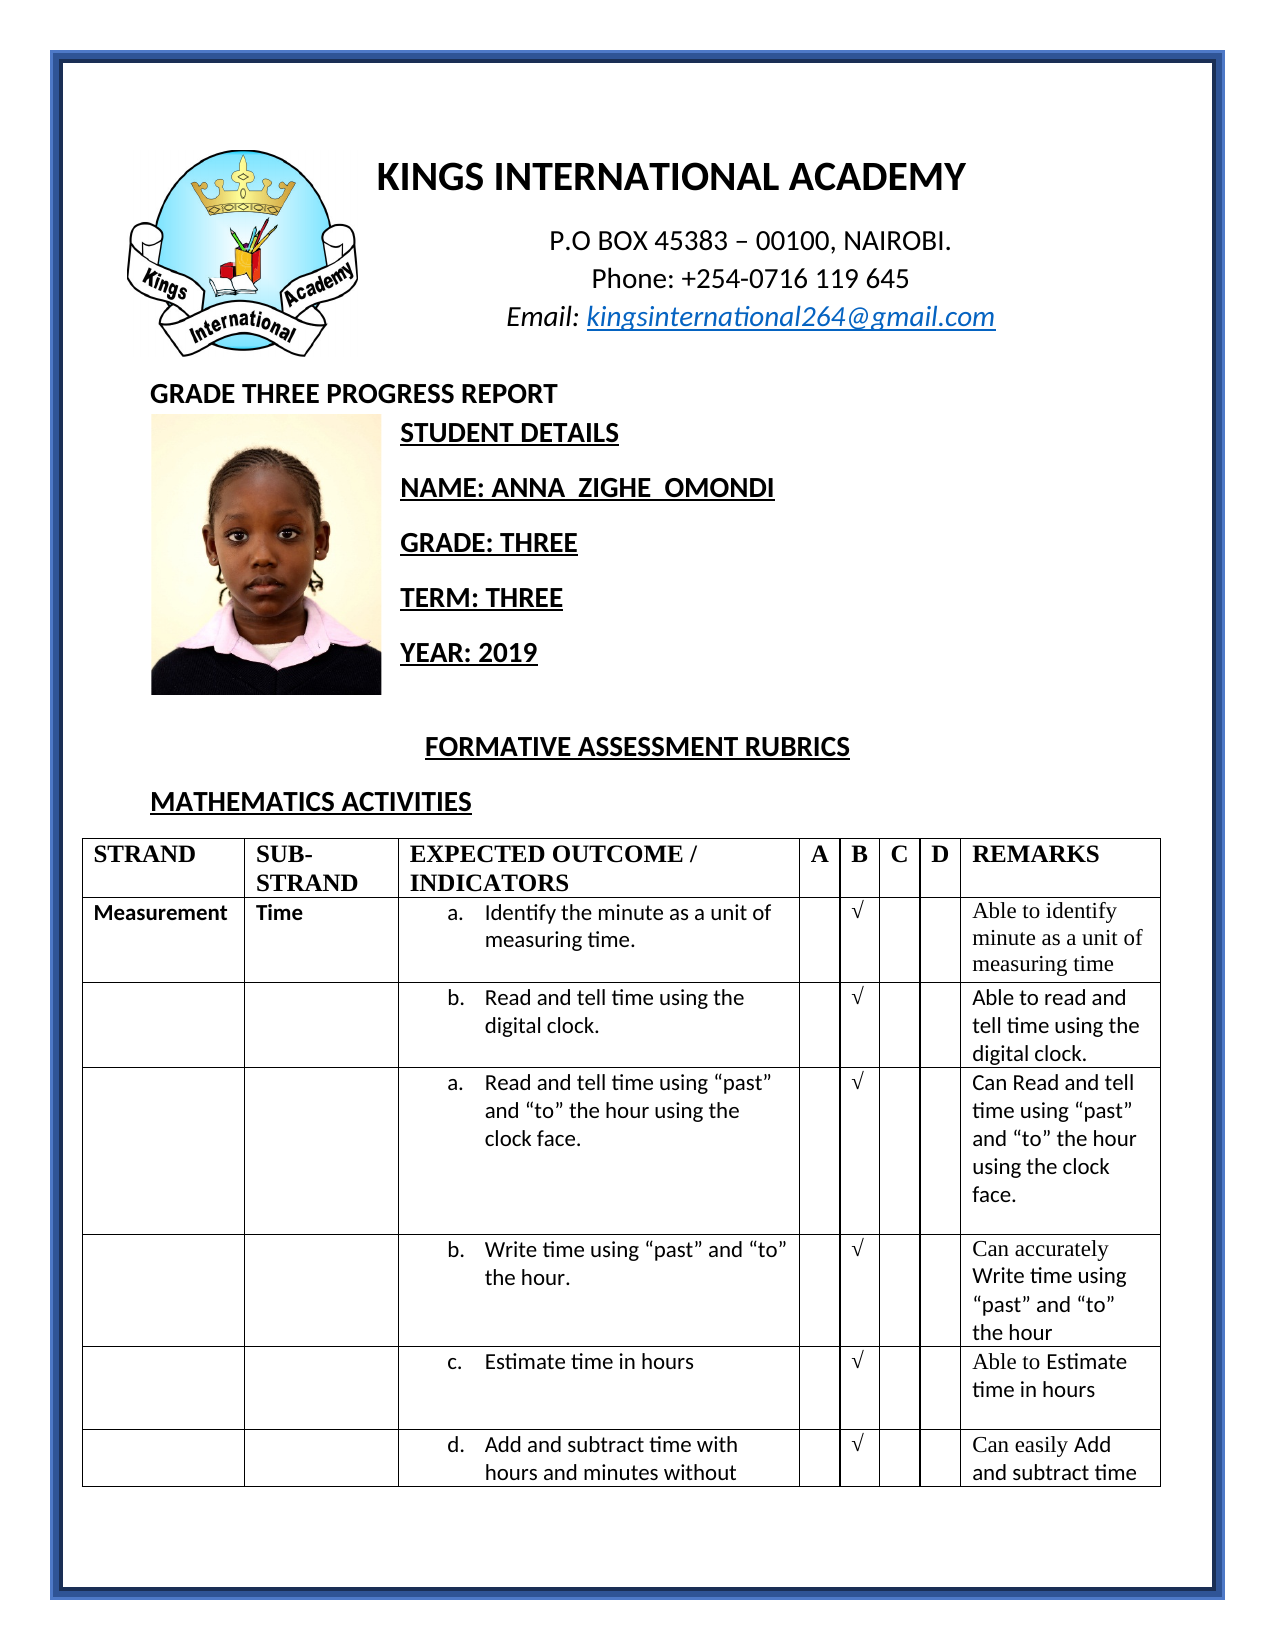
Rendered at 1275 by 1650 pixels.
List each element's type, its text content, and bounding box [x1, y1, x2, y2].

text FORMATIVE ASSESSMENT RUBRICS [150, 728, 1125, 763]
table_header C [880, 839, 919, 897]
table_cell [880, 1068, 919, 1234]
table_cell Read and tell time using “past” and “to” the hour using the clock face. [399, 1068, 799, 1234]
picture [127, 150, 358, 357]
table_cell Read and tell time using the digital clock. [399, 983, 799, 1067]
text MATHEMATICS ACTIVITIES [150, 783, 1125, 818]
table_cell Can accurately Write time using “past” and “to” the hour [961, 1235, 1160, 1346]
text GRADE THREE PROGRESS REPORT [150, 375, 1125, 411]
table_header D [921, 839, 960, 897]
table_cell [921, 898, 960, 982]
table_cell Measurement [83, 898, 244, 982]
table_cell √ [841, 1235, 879, 1346]
table_cell Able to identify minute as a unit of measuring time [961, 898, 1160, 982]
table_cell [921, 1235, 960, 1346]
table_cell [245, 1347, 398, 1429]
table_cell [83, 1347, 244, 1429]
text KINGS INTERNATIONAL ACADEMY [358, 150, 1125, 201]
table_cell [83, 1430, 244, 1486]
table_cell √ [841, 1347, 879, 1429]
table_cell [921, 1430, 960, 1486]
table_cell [961, 1430, 1160, 1486]
table_cell [245, 983, 398, 1067]
table_cell [800, 1347, 839, 1429]
table_cell √ [841, 1068, 879, 1234]
table_cell [880, 1430, 919, 1486]
table_cell [921, 1068, 960, 1234]
table_cell Estimate time in hours [399, 1347, 799, 1429]
table_cell [800, 898, 839, 982]
table_cell √ [841, 898, 879, 982]
table_cell [800, 1235, 839, 1346]
table_cell Able to read and tell time using the digital clock. [961, 983, 1160, 1067]
text Email: kingsinternational264@gmail.com [358, 298, 1125, 334]
text NAME: ANNA ZIGHE OMONDI [381, 469, 1125, 504]
text TERM: THREE [381, 579, 1125, 615]
table_cell Write time using “past” and “to” the hour. [399, 1235, 799, 1346]
table_cell [83, 1235, 244, 1346]
table_cell [245, 1235, 398, 1346]
table_cell Can Read and tell time using “past” and “to” the hour using the clock face. [961, 1068, 1160, 1234]
table_cell Time [245, 898, 398, 982]
table_header REMARKS [961, 839, 1160, 897]
table_cell Able to Estimate time in hours [961, 1347, 1160, 1429]
table_cell Identify the minute as a unit of measuring time. [399, 898, 799, 982]
table_cell [800, 1430, 839, 1486]
text YEAR: 2019 [381, 634, 1125, 670]
text GRADE: THREE [381, 524, 1125, 559]
table_cell [921, 983, 960, 1067]
text STUDENT DETAILS [381, 414, 1125, 449]
table_header B [841, 839, 879, 897]
text Phone: +254-0716 119 645 [358, 260, 1125, 296]
table_cell [880, 1235, 919, 1346]
table_cell [880, 898, 919, 982]
table_cell [800, 1068, 839, 1234]
table_cell [83, 983, 244, 1067]
table_cell [83, 1068, 244, 1234]
picture [150, 414, 381, 692]
table_cell [921, 1347, 960, 1429]
table_header A [800, 839, 839, 897]
table_cell [880, 1347, 919, 1429]
table_cell √ [841, 1430, 879, 1486]
table_cell [800, 983, 839, 1067]
table_cell [245, 1068, 398, 1234]
table_cell √ [841, 983, 879, 1067]
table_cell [399, 1430, 799, 1486]
table_header SUB-STRAND [245, 839, 398, 897]
table_header EXPECTED OUTCOME / INDICATORS [399, 839, 799, 897]
table_cell [245, 1430, 398, 1486]
table_header STRAND [83, 839, 244, 897]
table_cell [880, 983, 919, 1067]
text P.O BOX 45383 – 00100, NAIROBI. [358, 222, 1125, 257]
